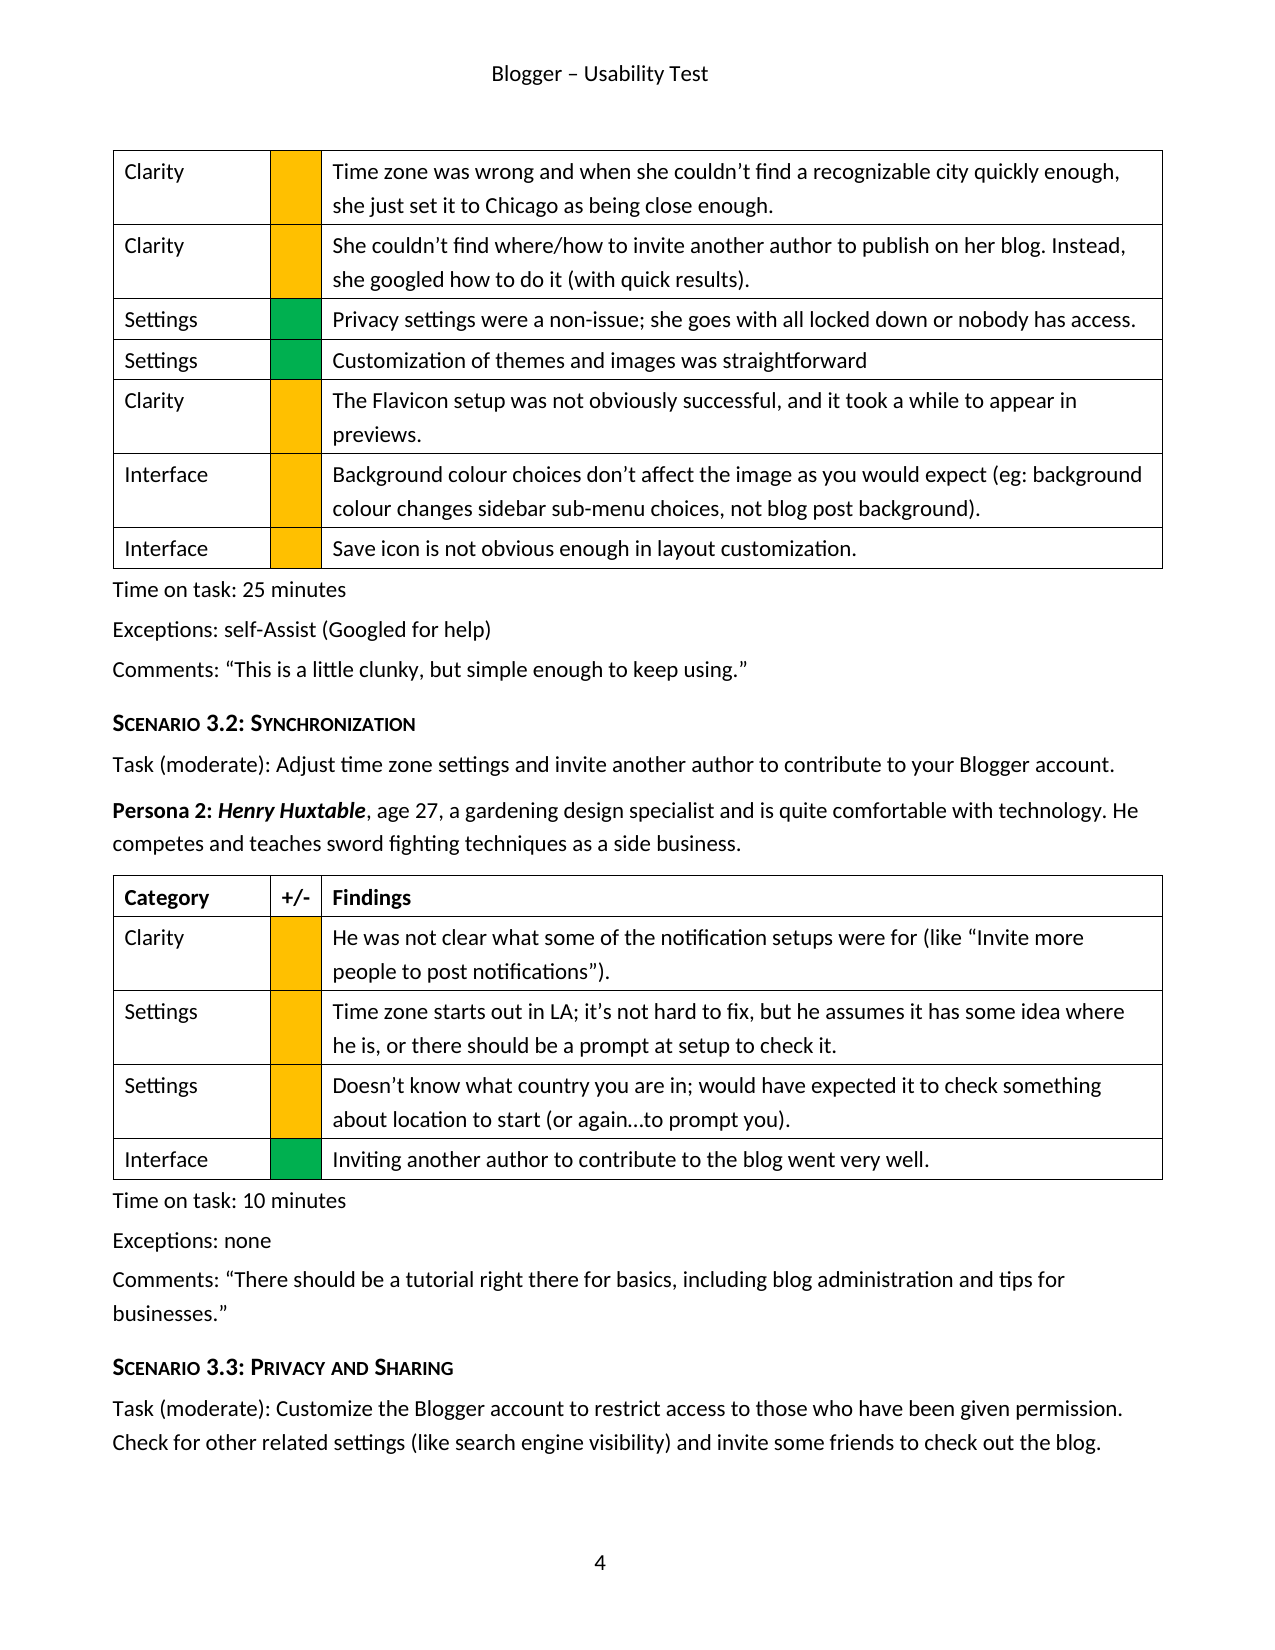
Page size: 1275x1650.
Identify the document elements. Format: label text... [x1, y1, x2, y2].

table_cell Customization of themes and images was straightforward [322, 340, 1162, 379]
table_header +/- [271, 876, 321, 916]
text Time on task: 10 minutes [112, 1186, 1162, 1214]
table_cell Clarity [114, 225, 270, 298]
table_cell [271, 380, 321, 453]
text Persona 2: Henry Huxtable, age 27, a gardening design specialist and is quite comfortable with technology. He competes and teaches sword fighting techniques as a side business. [112, 796, 1162, 857]
table_cell Settings [114, 299, 270, 339]
table_cell [271, 299, 321, 339]
table_cell Clarity [114, 151, 270, 224]
table_header Findings [322, 876, 1162, 916]
table_cell Clarity [114, 917, 270, 990]
table_cell Settings [114, 340, 270, 379]
text Time on task: 25 minutes [112, 575, 1162, 603]
table_cell She couldn’t find where/how to invite another author to publish on her blog. Instead, she googled how to do it (with quick results). [322, 225, 1162, 298]
table_cell [271, 340, 321, 379]
table_cell [271, 528, 321, 568]
table_cell Time zone was wrong and when she couldn’t find a recognizable city quickly enough, she just set it to Chicago as being close enough. [322, 151, 1162, 224]
table_cell He was not clear what some of the notification setups were for (like “Invite more people to post notifications”). [322, 917, 1162, 990]
table_cell [271, 917, 321, 990]
table_cell [271, 151, 321, 224]
table_cell Settings [114, 991, 270, 1064]
table_cell Save icon is not obvious enough in layout customization. [322, 528, 1162, 568]
table_cell [271, 1139, 321, 1179]
table_cell Settings [114, 1065, 270, 1138]
table_cell The Flavicon setup was not obviously successful, and it took a while to appear in previews. [322, 380, 1162, 453]
table_cell [271, 225, 321, 298]
subtitle Scenario 3.3: Privacy and Sharing [112, 1351, 1162, 1382]
text Task (moderate): Adjust time zone settings and invite another author to contribute to your Blogger account. [112, 750, 1162, 778]
table_cell Interface [114, 528, 270, 568]
table_cell [271, 991, 321, 1064]
table_cell Interface [114, 1139, 270, 1179]
text Exceptions: none [112, 1226, 1162, 1254]
text Comments: “This is a little clunky, but simple enough to keep using.” [112, 655, 1162, 683]
table_cell Time zone starts out in LA; it’s not hard to fix, but he assumes it has some idea where he is, or there should be a prompt at setup to check it. [322, 991, 1162, 1064]
table_cell Inviting another author to contribute to the blog went very well. [322, 1139, 1162, 1179]
subtitle Scenario 3.2: Synchronization [112, 707, 1162, 737]
table_cell Doesn’t know what country you are in; would have expected it to check something about location to start (or again…to prompt you). [322, 1065, 1162, 1138]
table_cell Clarity [114, 380, 270, 453]
table_cell [271, 1065, 321, 1138]
table_cell [271, 454, 321, 527]
table_cell Interface [114, 454, 270, 527]
text Comments: “There should be a tutorial right there for basics, including blog administration and tips for businesses.” [112, 1266, 1162, 1327]
text Task (moderate): Customize the Blogger account to restrict access to those who have been given permission. Check for other related settings (like search engine visibility) and invite some friends to check out the blog. [112, 1394, 1162, 1456]
table_cell Background colour choices don’t affect the image as you would expect (eg: background colour changes sidebar sub-menu choices, not blog post background). [322, 454, 1162, 527]
table_header Category [114, 876, 270, 916]
table_cell Privacy settings were a non-issue; she goes with all locked down or nobody has access. [322, 299, 1162, 339]
text Exceptions: self-Assist (Googled for help) [112, 615, 1162, 643]
